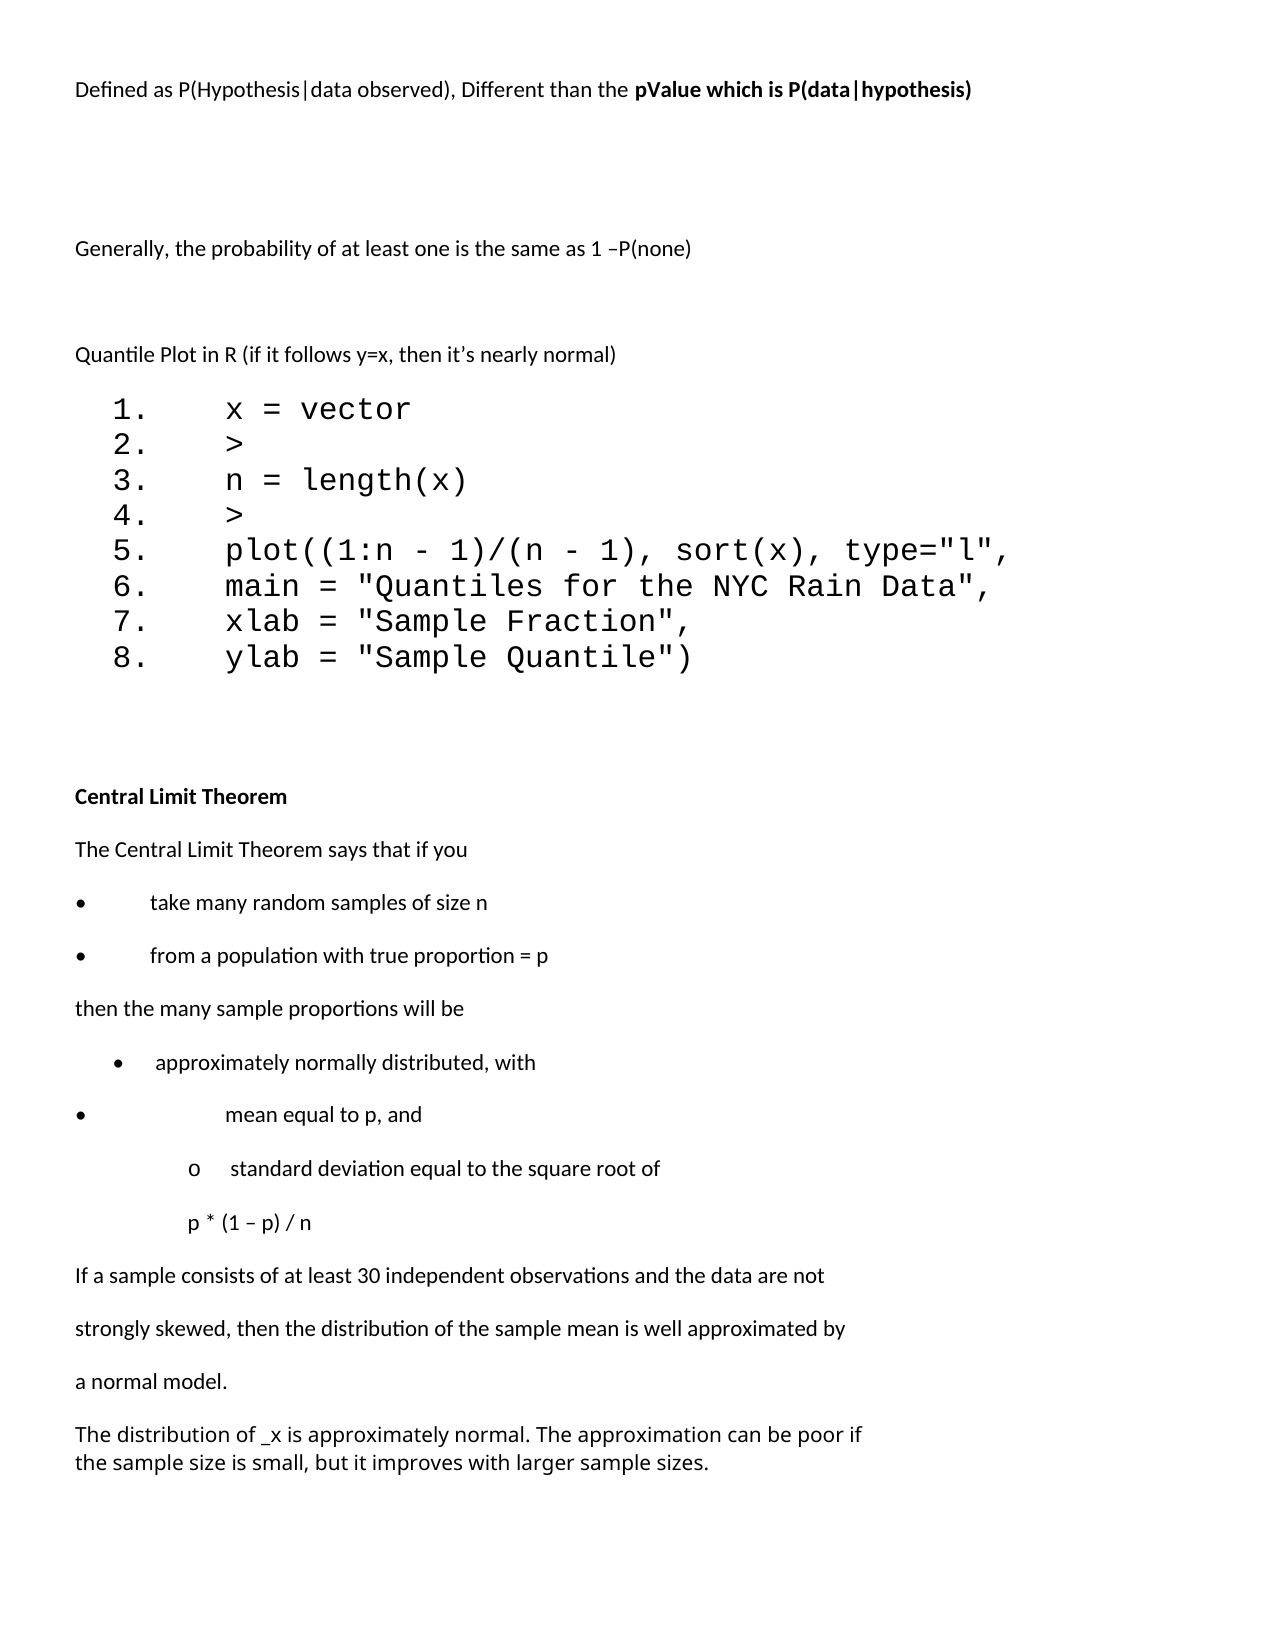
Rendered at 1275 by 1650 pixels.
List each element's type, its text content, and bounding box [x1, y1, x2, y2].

list standard deviation equal to the square root of [187, 1154, 1200, 1183]
text a normal model. [75, 1367, 1200, 1395]
text Central Limit Theorem [75, 782, 1200, 811]
text p * (1 – p) / n [112, 1208, 1200, 1236]
list > [112, 428, 1200, 464]
list approximately normally distributed, with [112, 1048, 1200, 1076]
text The distribution of _x is approximately normal. The approximation can be poor if [75, 1420, 1200, 1448]
text The Central Limit Theorem says that if you [75, 836, 1200, 863]
text If a sample consists of at least 30 independent observations and the data are not [75, 1261, 1200, 1289]
text the sample size is small, but it improves with larger sample sizes. [75, 1448, 1200, 1477]
list xlab = "Sample Fraction", [112, 606, 1200, 641]
text • mean equal to p, and [75, 1101, 1200, 1129]
text Generally, the probability of at least one is the same as 1 –P(none) [75, 234, 1200, 262]
list plot((1:n - 1)/(n - 1), sort(x), type="l", [112, 535, 1200, 570]
text Defined as P(Hypothesis|data observed), Different than the pValue which is P(data|hypothesis) [75, 75, 1200, 103]
text • take many random samples of size n [75, 888, 1200, 917]
list n = length(x) [112, 464, 1200, 499]
list ylab = "Sample Quantile") [112, 641, 1200, 676]
list x = vector [112, 393, 1200, 428]
list main = "Quantiles for the NYC Rain Data", [112, 570, 1200, 606]
text Quantile Plot in R (if it follows y=x, then it’s nearly normal) [75, 340, 1200, 368]
list > [112, 499, 1200, 535]
text strongly skewed, then the distribution of the sample mean is well approximated by [75, 1314, 1200, 1342]
text • from a population with true proportion = p [75, 942, 1200, 969]
text then the many sample proportions will be [75, 994, 1200, 1023]
